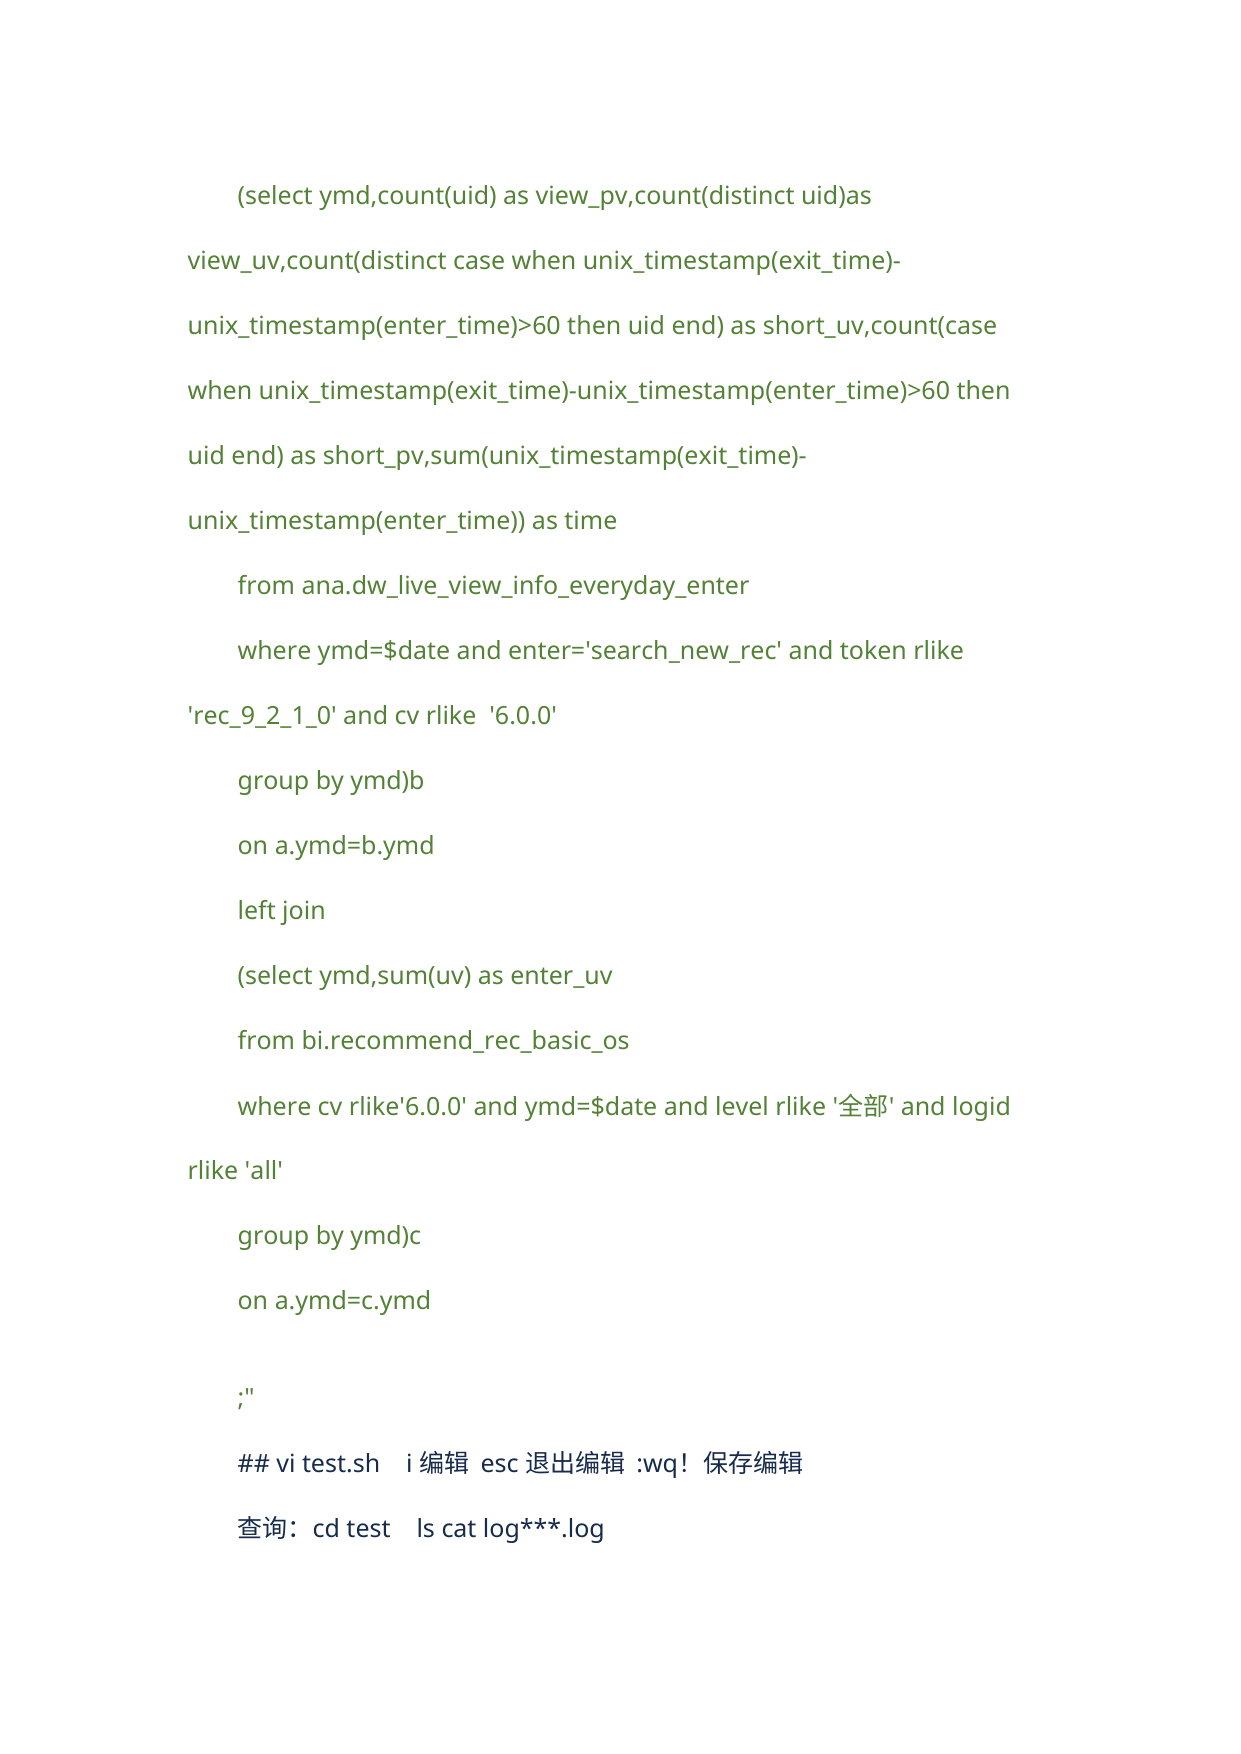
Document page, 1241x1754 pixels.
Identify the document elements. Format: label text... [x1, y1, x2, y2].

text where ymd=$date and enter='search_new_rec' and token rlike 'rec_9_2_1_0' and cv rlike '6.0.0' [187, 617, 1053, 747]
text on a.ymd=c.ymd [187, 1267, 1053, 1332]
text on a.ymd=b.ymd [187, 812, 1053, 877]
text 查询：cd test ls cat log***.log [187, 1494, 1053, 1559]
text group by ymd)b [187, 747, 1053, 812]
text where cv rlike'6.0.0' and ymd=$date and level rlike '全部' and logid rlike 'all' [187, 1072, 1053, 1202]
text left join [187, 877, 1053, 942]
text ## vi test.sh i 编辑 esc 退出编辑 :wq！保存编辑 [187, 1429, 1053, 1494]
text (select ymd,sum(uv) as enter_uv [187, 942, 1053, 1007]
text group by ymd)c [187, 1202, 1053, 1267]
text ;" [187, 1364, 1053, 1429]
text from bi.recommend_rec_basic_os [187, 1007, 1053, 1072]
text (select ymd,count(uid) as view_pv,count(distinct uid)as view_uv,count(distinct case when unix_timestamp(exit_time)-unix_timestamp(enter_time)>60 then uid end) as short_uv,count(case when unix_timestamp(exit_time)-unix_timestamp(enter_time)>60 then uid end) as short_pv,sum(unix_timestamp(exit_time)-unix_timestamp(enter_time)) as time [187, 162, 1053, 552]
text from ana.dw_live_view_info_everyday_enter [187, 552, 1053, 617]
